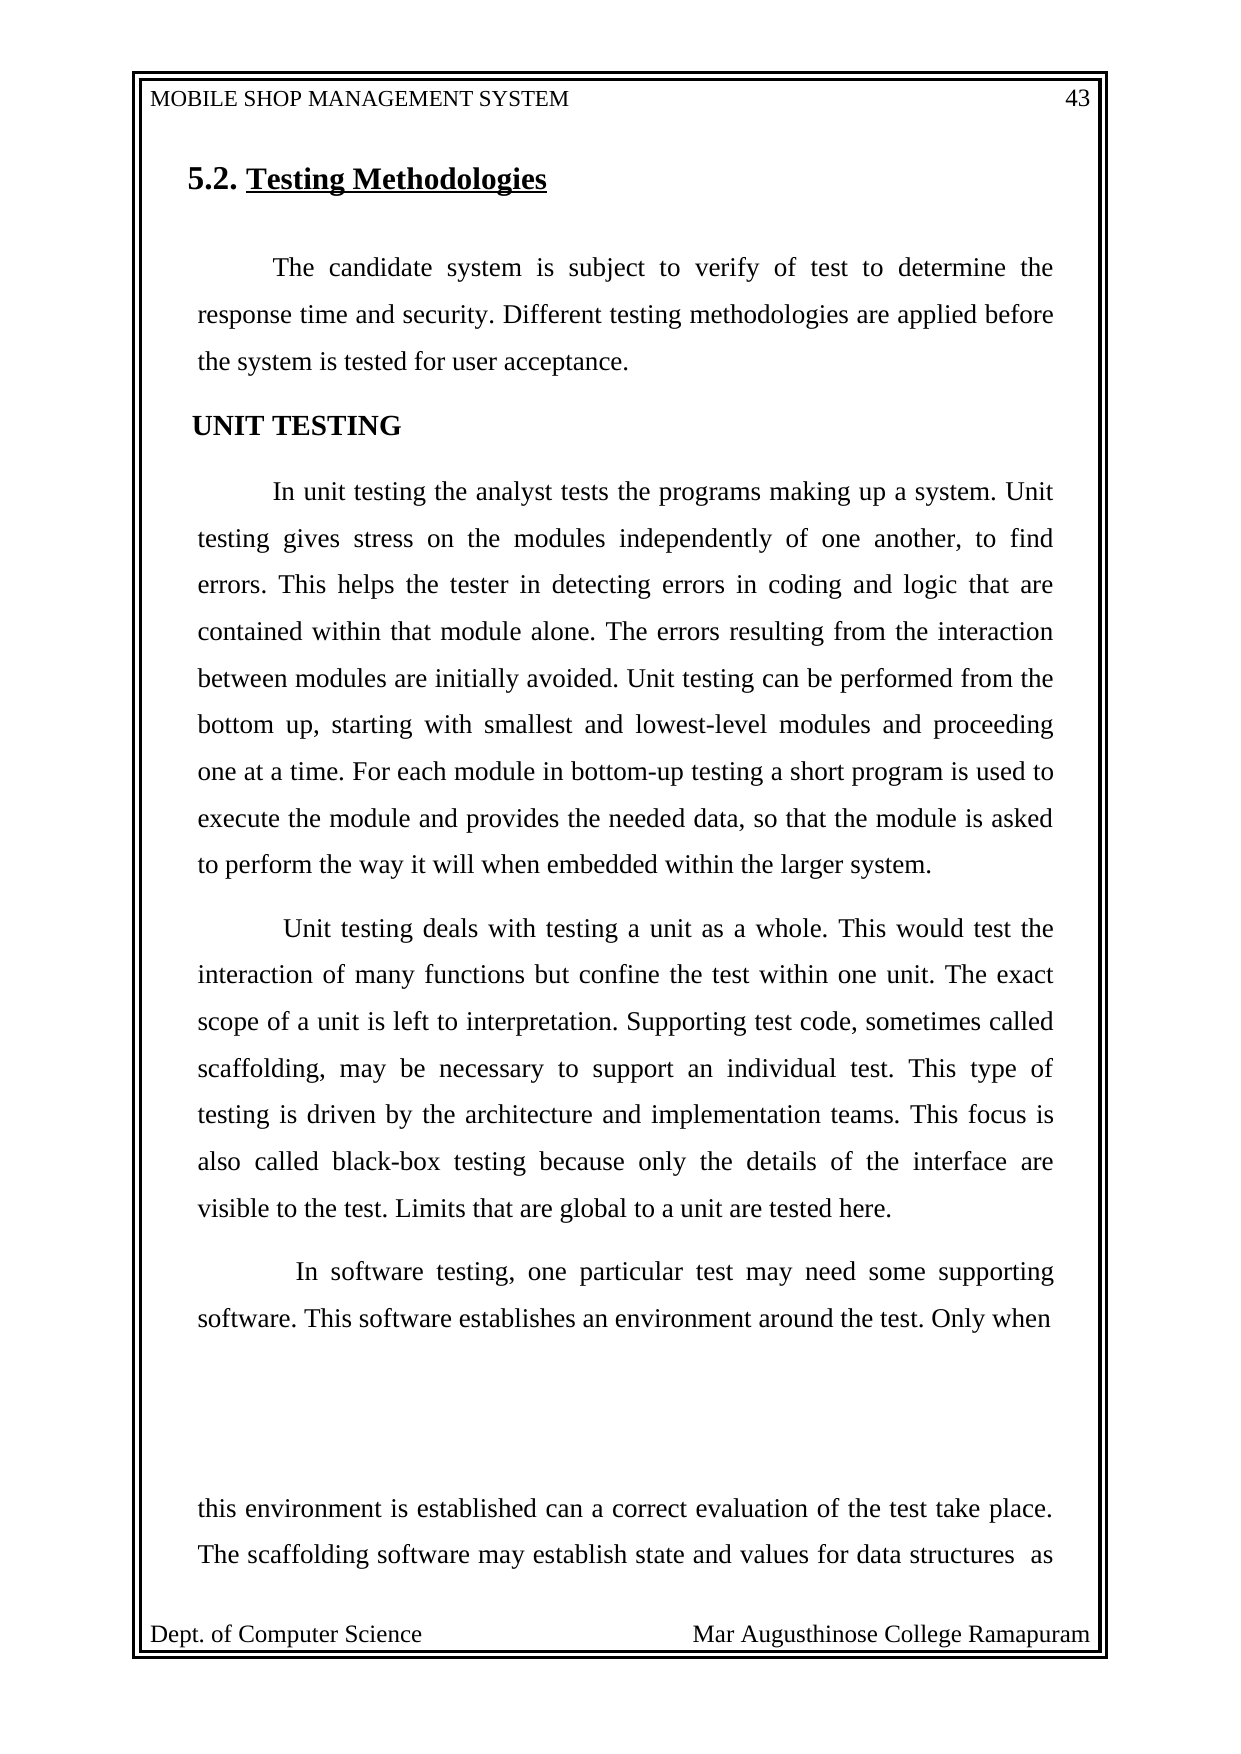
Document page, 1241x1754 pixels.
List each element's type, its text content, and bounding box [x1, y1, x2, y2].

list Testing Methodologies [187, 158, 1090, 197]
text The candidate system is subject to verify of test to determine the response time and security. Different testing methodologies are applied before the system is tested for user acceptance. [197, 251, 1055, 376]
text In software testing, one particular test may need some supporting software. This software establishes an environment around the test. Only when [197, 1255, 1055, 1333]
text UNIT TESTING [192, 408, 1090, 442]
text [197, 1492, 1055, 1569]
text Unit testing deals with testing a unit as a whole. This would test the interaction of many functions but confine the test within one unit. The exact scope of a unit is left to interpretation. Supporting test code, sometimes called scaffolding, may be necessary to support an individual test. This type of testing is driven by the architecture and implementation teams. This focus is also called black-box testing because only the details of the interface are visible to the test. Limits that are global to a unit are tested here. [197, 912, 1055, 1223]
text In unit testing the analyst tests the programs making up a system. Unit testing gives stress on the modules independently of one another, to find errors. This helps the tester in detecting errors in coding and logic that are contained within that module alone. The errors resulting from the interaction between modules are initially avoided. Unit testing can be performed from the bottom up, starting with smallest and lowest-level modules and proceeding one at a time. For each module in bottom-up testing a short program is used to execute the module and provides the needed data, so that the module is asked to perform the way it will when embedded within the larger system. [197, 475, 1055, 879]
